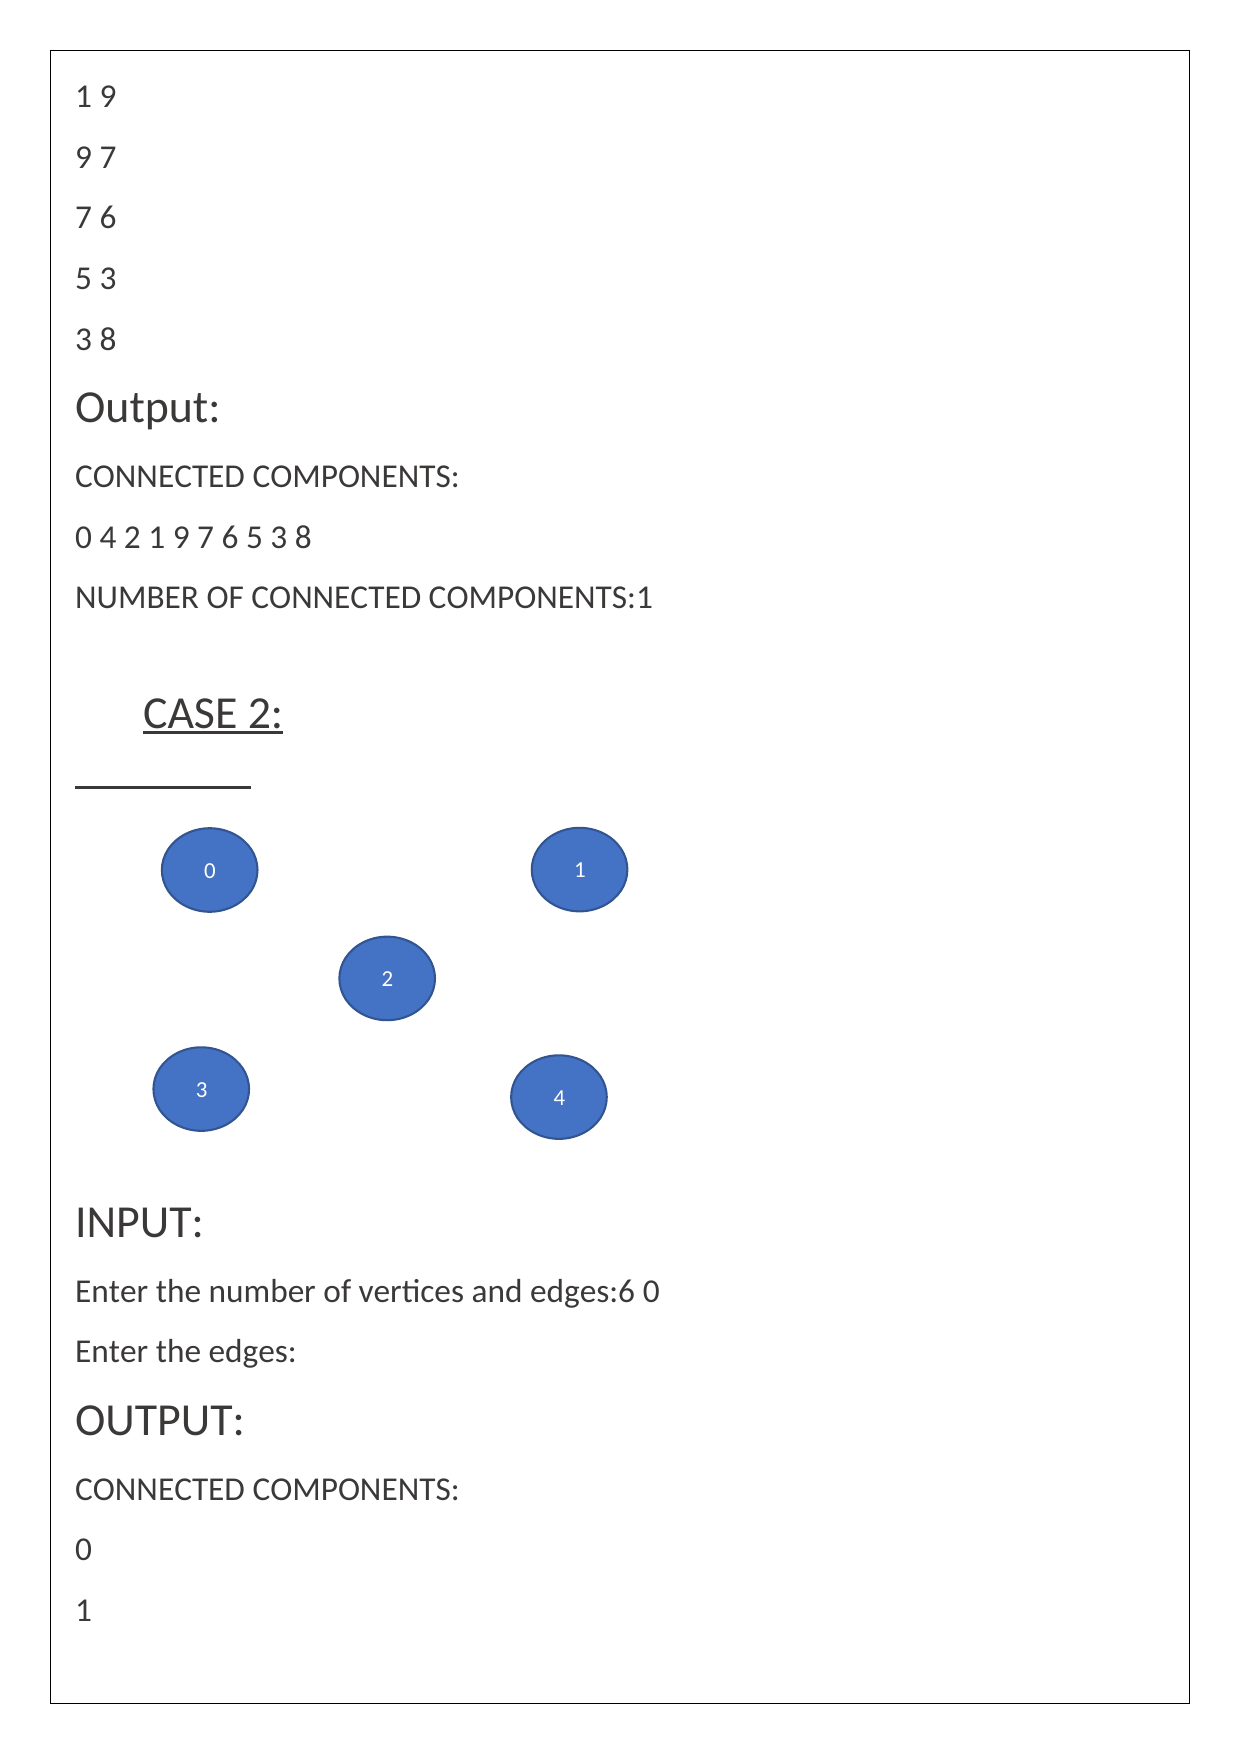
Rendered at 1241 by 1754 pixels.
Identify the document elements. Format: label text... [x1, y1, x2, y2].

text 5 3 [75, 257, 1165, 298]
text 3 8 [75, 317, 1165, 358]
text INPUT: [75, 1193, 1165, 1248]
text CASE 2: [75, 684, 1165, 740]
text 9 7 [75, 136, 1165, 176]
text 0 [75, 1528, 1165, 1569]
text 0 4 2 1 9 7 6 5 3 8 [75, 516, 1165, 556]
text CONNECTED COMPONENTS: [75, 455, 1165, 496]
text 1 9 [75, 75, 1165, 116]
text OUTPUT: [75, 1391, 1165, 1447]
text 7 6 [75, 196, 1165, 237]
text Enter the number of vertices and edges:6 0 [75, 1269, 1165, 1310]
text NUMBER OF CONNECTED COMPONENTS:1 [75, 576, 1165, 617]
text Enter the edges: [75, 1330, 1165, 1371]
text CONNECTED COMPONENTS: [75, 1468, 1165, 1508]
text 1 [75, 1589, 1165, 1630]
text Output: [75, 378, 1165, 434]
